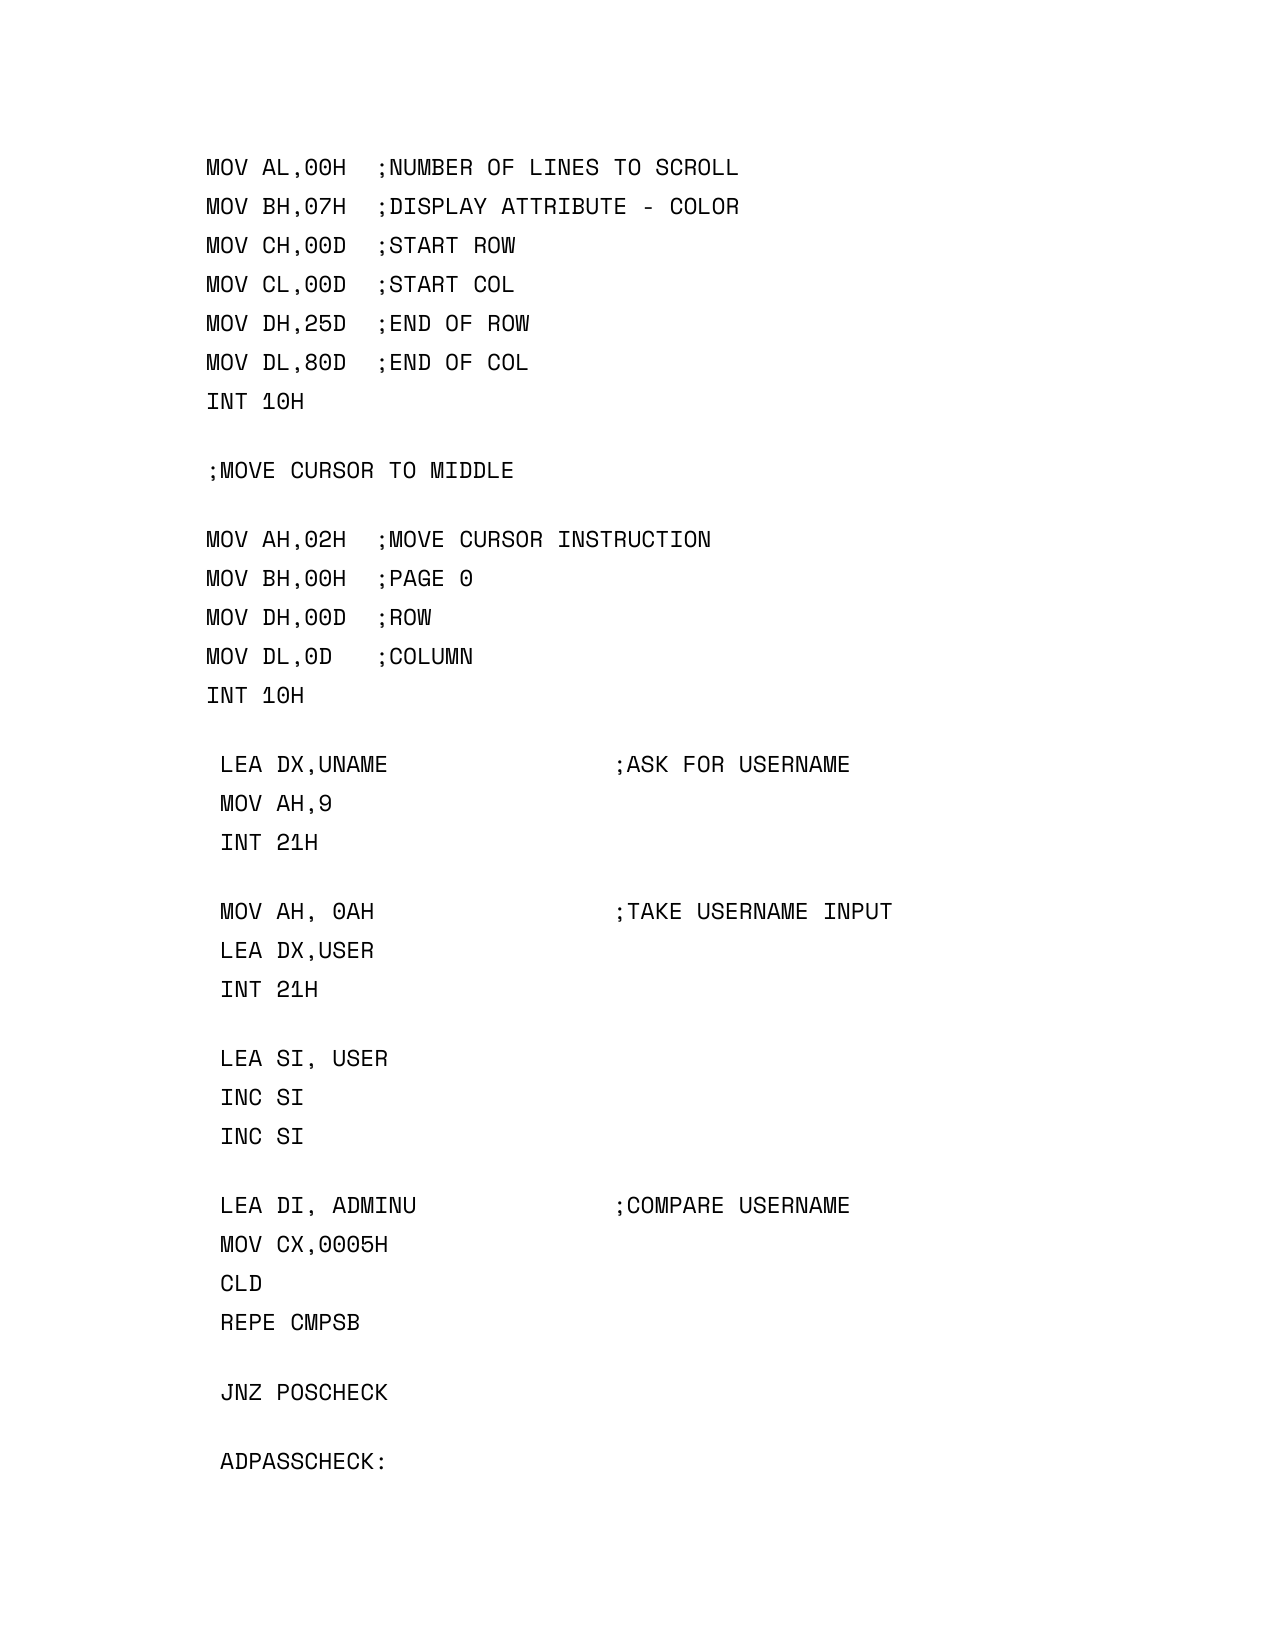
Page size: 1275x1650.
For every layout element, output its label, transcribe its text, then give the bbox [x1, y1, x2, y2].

text MOV CH,00D ;START ROW [150, 228, 1125, 262]
text MOV DL,0D ;COLUMN [150, 639, 1125, 673]
text INT 21H [150, 972, 1125, 1006]
text MOV AL,00H ;NUMBER OF LINES TO SCROLL [150, 150, 1125, 184]
text ADPASSCHECK: [150, 1443, 1125, 1477]
text INT 10H [150, 678, 1125, 712]
text ;MOVE CURSOR TO MIDDLE [150, 453, 1125, 487]
text INT 10H [150, 384, 1125, 418]
text MOV DH,00D ;ROW [150, 600, 1125, 634]
text MOV AH,02H ;MOVE CURSOR INSTRUCTION [150, 522, 1125, 556]
text MOV AH, 0AH ;TAKE USERNAME INPUT [150, 894, 1125, 928]
text MOV CL,00D ;START COL [150, 267, 1125, 301]
text REPE CMPSB [150, 1305, 1125, 1339]
text INC SI [150, 1080, 1125, 1114]
text JNZ POSCHECK [150, 1374, 1125, 1408]
text MOV DL,80D ;END OF COL [150, 345, 1125, 379]
text INT 21H [150, 825, 1125, 859]
text MOV AH,9 [150, 786, 1125, 820]
text CLD [150, 1266, 1125, 1300]
text LEA DX,UNAME ;ASK FOR USERNAME [150, 747, 1125, 781]
text MOV BH,07H ;DISPLAY ATTRIBUTE - COLOR [150, 189, 1125, 223]
text LEA DI, ADMINU ;COMPARE USERNAME [150, 1188, 1125, 1222]
text LEA DX,USER [150, 933, 1125, 967]
text MOV CX,0005H [150, 1227, 1125, 1261]
text INC SI [150, 1119, 1125, 1153]
text MOV DH,25D ;END OF ROW [150, 306, 1125, 340]
text LEA SI, USER [150, 1041, 1125, 1075]
text MOV BH,00H ;PAGE 0 [150, 561, 1125, 595]
